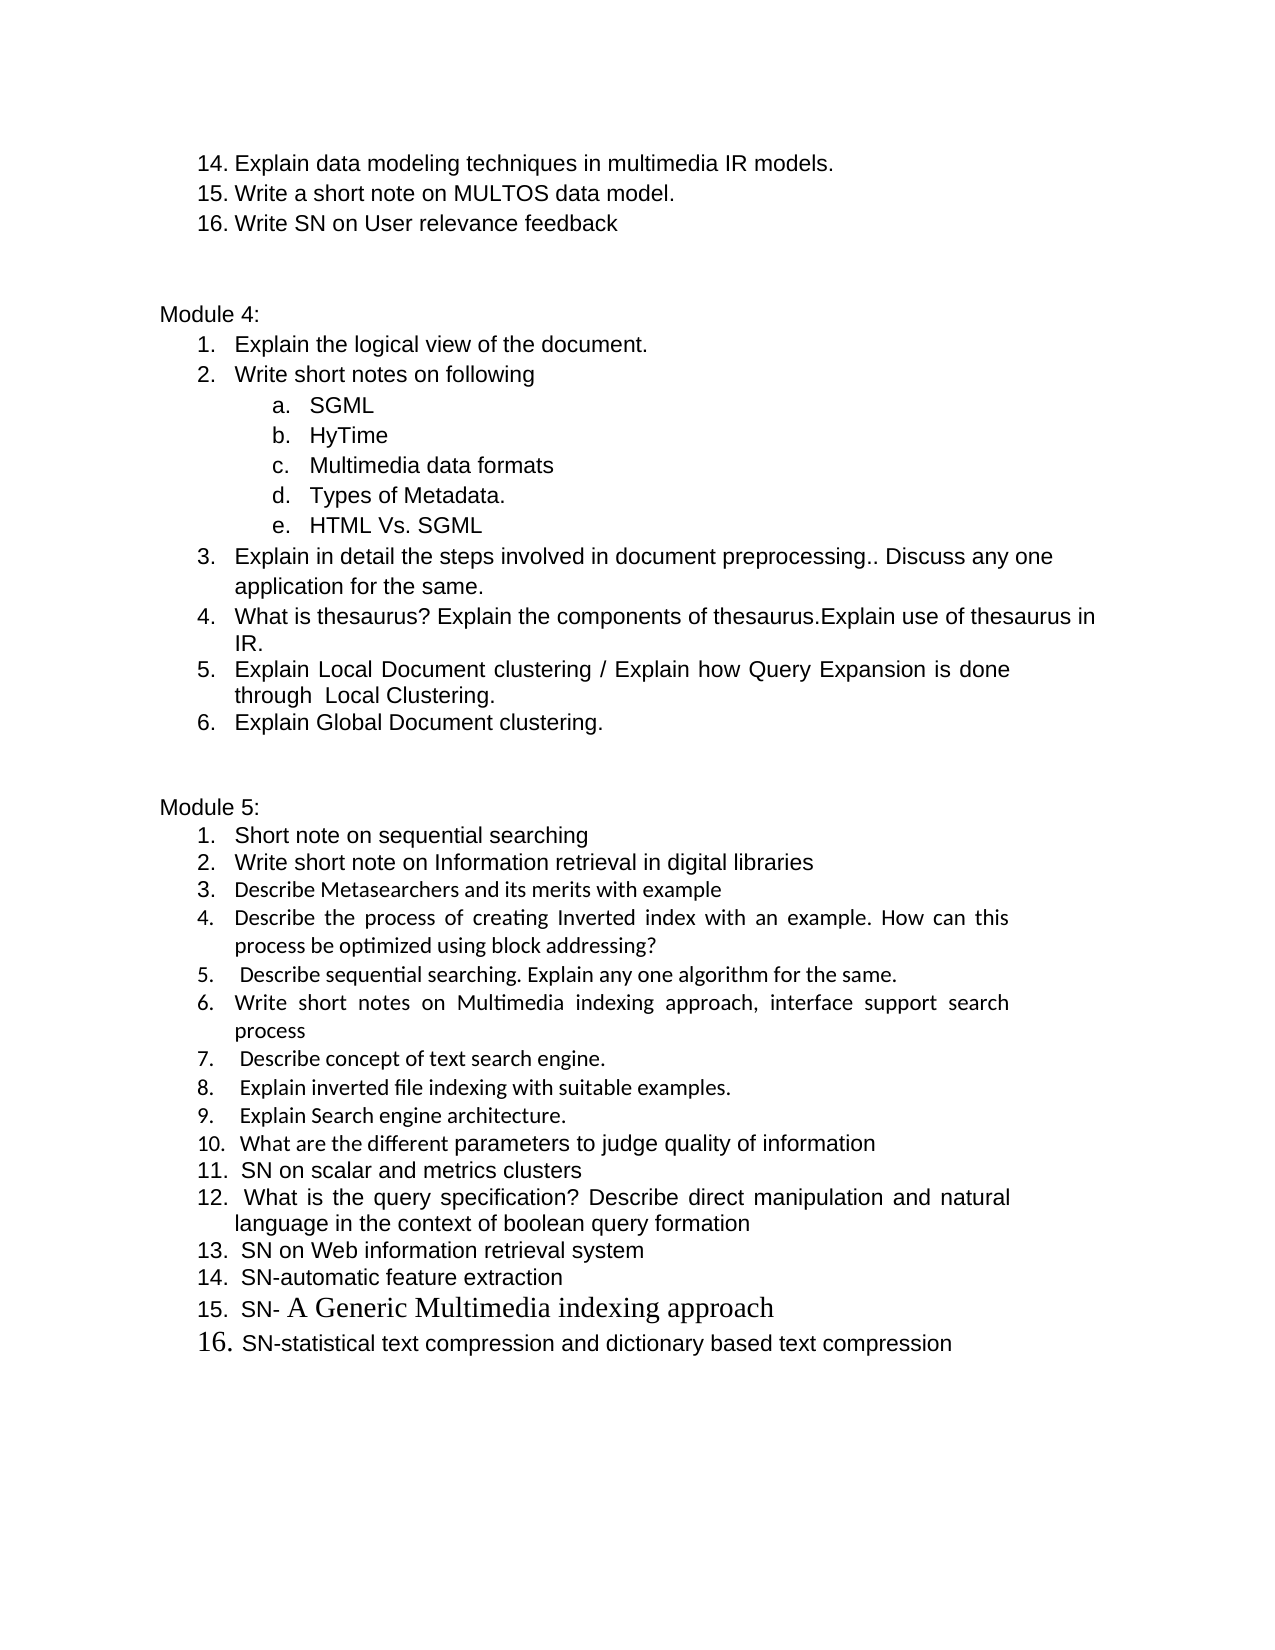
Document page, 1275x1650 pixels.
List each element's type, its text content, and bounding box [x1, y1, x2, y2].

list SN on Web information retrieval system [197, 1237, 1011, 1263]
list SGML [272, 392, 1125, 418]
list SN- A Generic Multimedia indexing approach [197, 1290, 1011, 1324]
list Explain in detail the steps involved in document preprocessing.. Discuss any one application for the same. [197, 543, 1125, 599]
list Multimedia data formats [272, 452, 1125, 478]
text Module 4: [159, 301, 1125, 327]
list Explain Global Document clustering. [197, 709, 1011, 735]
list What is thesaurus? Explain the components of thesaurus.Explain use of thesaurus in IR. [197, 603, 1125, 656]
list Write a short note on MULTOS data model. [197, 180, 1125, 207]
list HTML Vs. SGML [272, 512, 1125, 539]
list Explain Search engine architecture. [197, 1101, 1011, 1129]
text Module 5: [159, 794, 1011, 820]
list Describe the process of creating Inverted index with an example. How can this process be optimized using block addressing? [197, 903, 1011, 959]
list What are the different parameters to judge quality of information [197, 1129, 1011, 1157]
list SN on scalar and metrics clusters [197, 1157, 1011, 1184]
list Explain the logical view of the document. [197, 331, 1125, 358]
list Write short notes on Multimedia indexing approach, interface support search process [197, 988, 1011, 1044]
list SN-automatic feature extraction [197, 1263, 1011, 1290]
list What is the query specification? Describe direct manipulation and natural language in the context of boolean query formation [197, 1184, 1011, 1237]
list Types of Metadata. [272, 482, 1125, 509]
list Explain Local Document clustering / Explain how Query Expansion is done through Local Clustering. [197, 656, 1011, 709]
list Describe Metasearchers and its merits with example [197, 875, 1011, 903]
list Explain data modeling techniques in multimedia IR models. [197, 150, 1125, 176]
list Write short notes on following [197, 361, 1125, 388]
list Explain inverted file indexing with suitable examples. [197, 1073, 1011, 1101]
list Describe concept of text search engine. [197, 1044, 1011, 1072]
list Write SN on User relevance feedback [197, 210, 1125, 237]
list HyTime [272, 422, 1125, 448]
list SN-statistical text compression and dictionary based text compression [197, 1324, 1011, 1357]
list Write short note on Information retrieval in digital libraries [197, 848, 1011, 875]
list Short note on sequential searching [197, 822, 1011, 848]
list Describe sequential searching. Explain any one algorithm for the same. [197, 960, 1011, 988]
